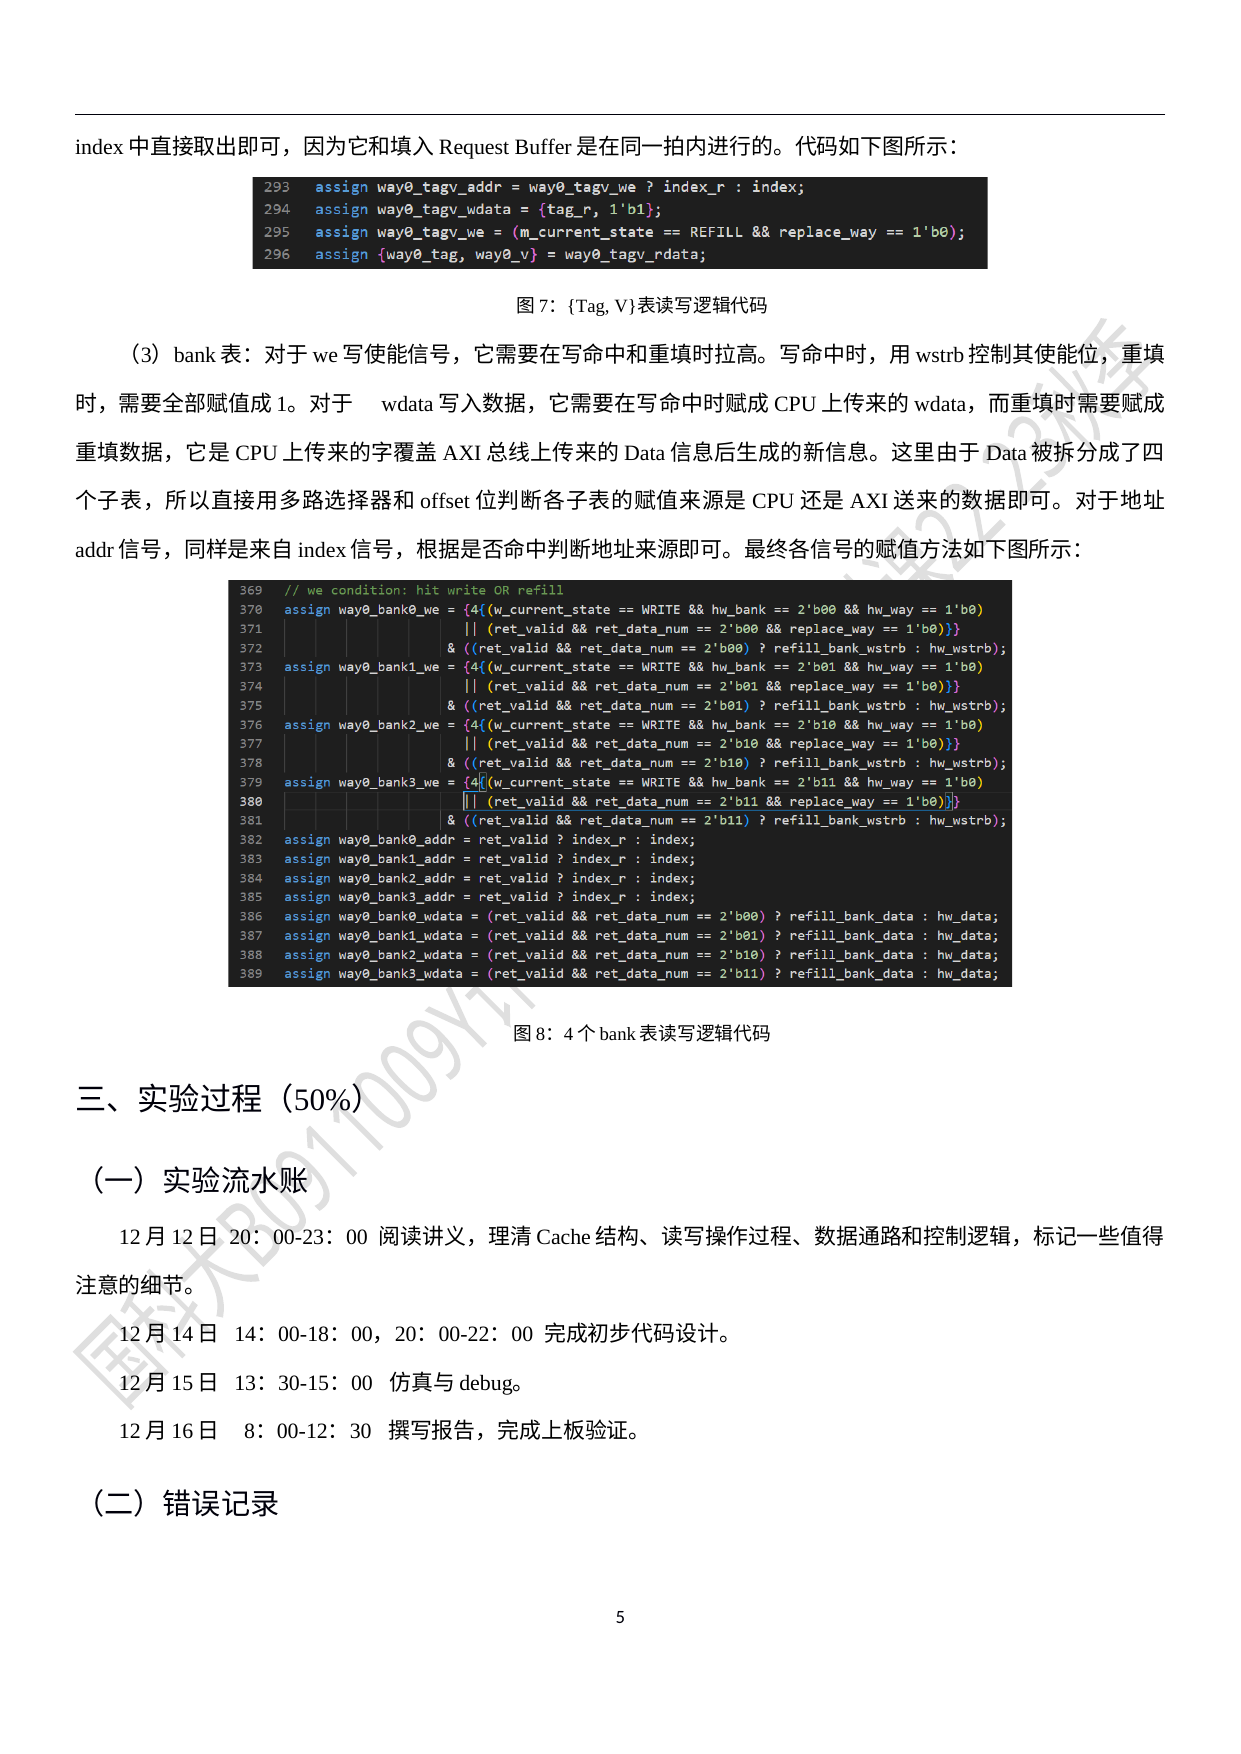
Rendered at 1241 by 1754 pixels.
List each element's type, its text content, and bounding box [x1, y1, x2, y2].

text 12月15日 13：30-15：00 仿真与debug。 [75, 1364, 1165, 1397]
text 12月12日 20：00-23：00 阅读讲义，理清Cache结构、读写操作过程、数据通路和控制逻辑，标记一些值得注意的细节。 [75, 1219, 1165, 1300]
text 12月16日 8：00-12：30 撰写报告，完成上板验证。 [75, 1413, 1165, 1445]
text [75, 129, 1165, 161]
text 12月14日 14：00-18：00，20：00-22：00 完成初步代码设计。 [75, 1316, 1165, 1348]
text 图7：{Tag, V}表读写逻辑代码 [75, 288, 1165, 320]
picture [252, 177, 988, 269]
text （二）错误记录 [75, 1469, 1165, 1534]
text （一）实验流水账 [75, 1146, 1165, 1211]
picture [228, 580, 1013, 987]
text （3）bank表：对于we写使能信号，它需要在写命中和重填时拉高。写命中时，用wstrb控制其使能位，重填时，需要全部赋值成1。对于 wdata写入数据，它需要在写命中时赋成CPU上传来的wdata，而重填时需要赋成重填数据，它是CPU上传来的字覆盖AXI总线上传来的Data信息后生成的新信息。这里由于Data被拆分成了四个子表，所以直接用多路选择器和offset位判断各子表的赋值来源是CPU还是AXI送来的数据即可。对于地址addr信号，同样是来自index信号，根据是否命中判断地址来源即可。最终各信号的赋值方法如下图所示： [75, 337, 1165, 564]
text 三、实验过程（50%） [75, 1064, 1165, 1129]
text 图8：4个bank表读写逻辑代码 [75, 1016, 1165, 1048]
